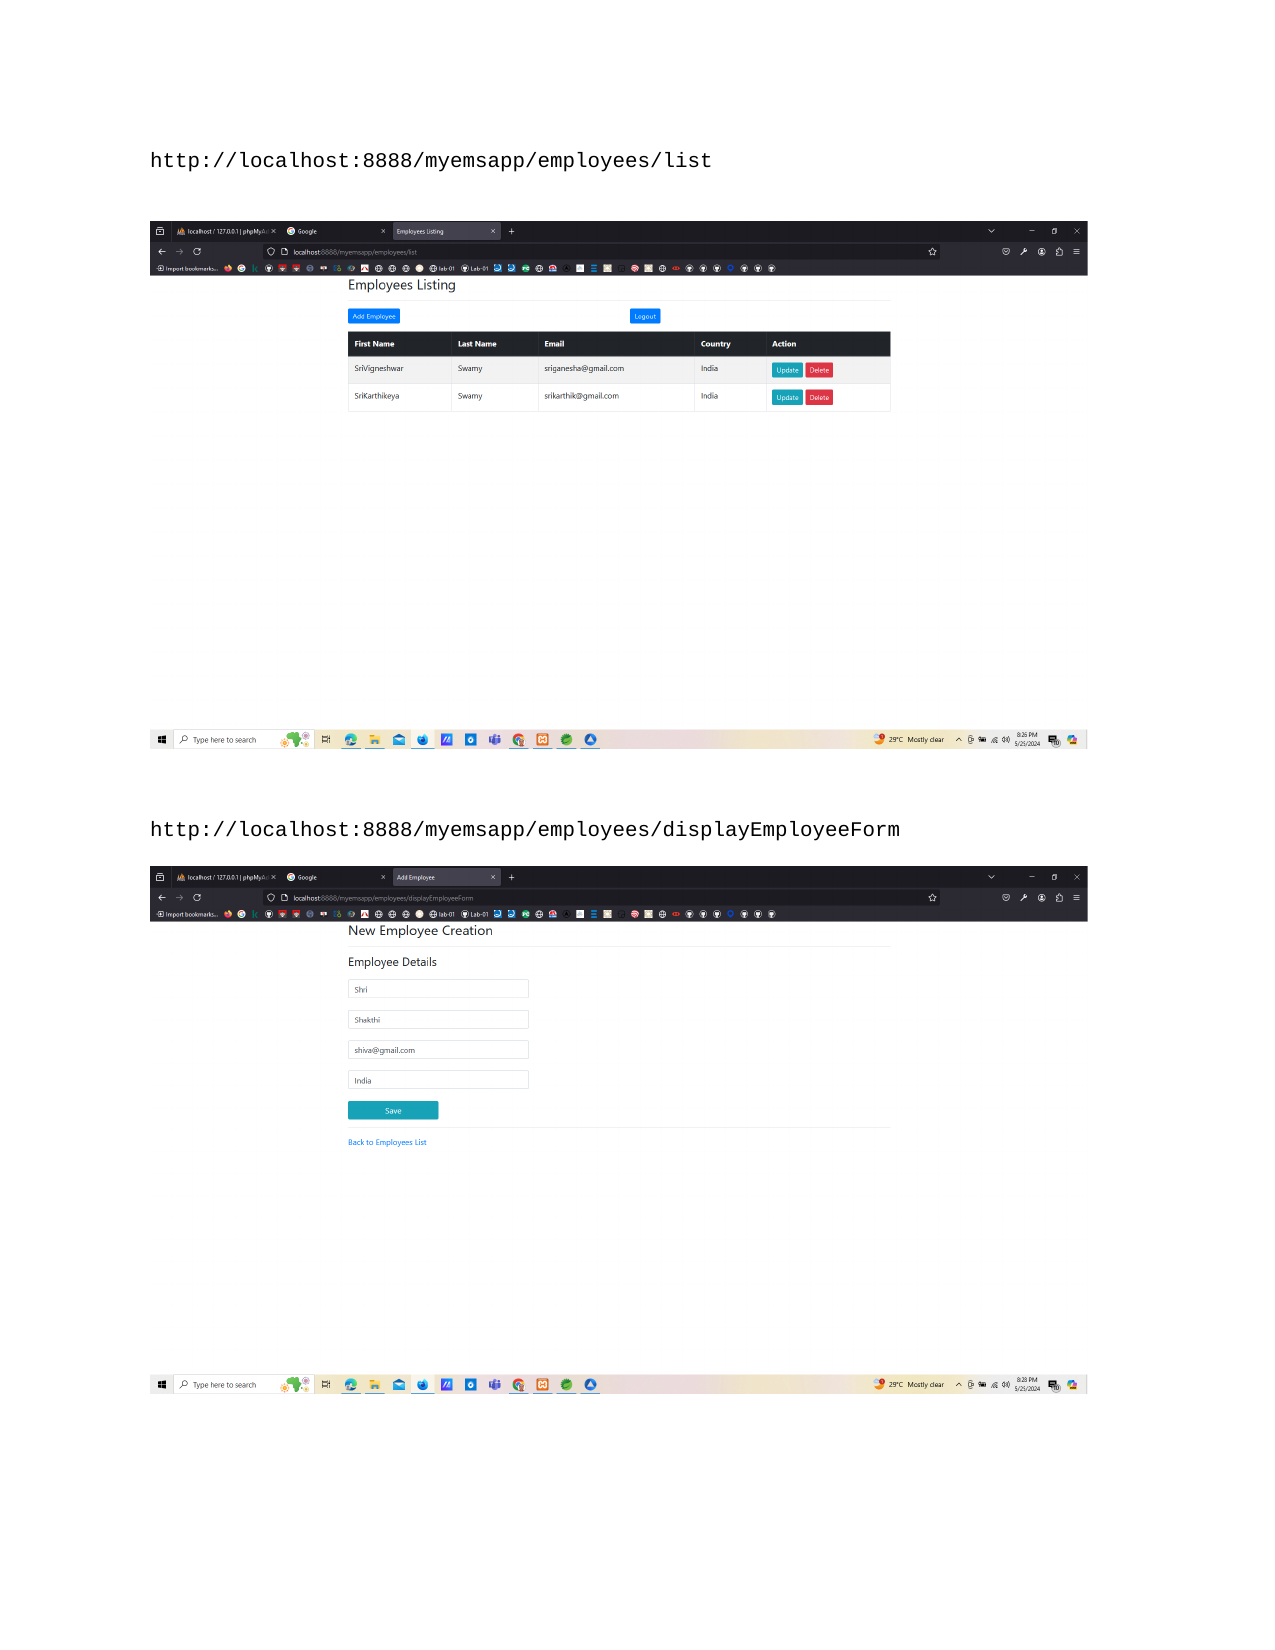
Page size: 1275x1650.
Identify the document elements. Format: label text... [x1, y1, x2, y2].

picture [150, 221, 1088, 749]
text http://localhost:8888/myemsapp/employees/displayEmployeeForm [150, 819, 1125, 843]
picture [150, 866, 1088, 1394]
text http://localhost:8888/myemsapp/employees/list [150, 150, 1125, 174]
